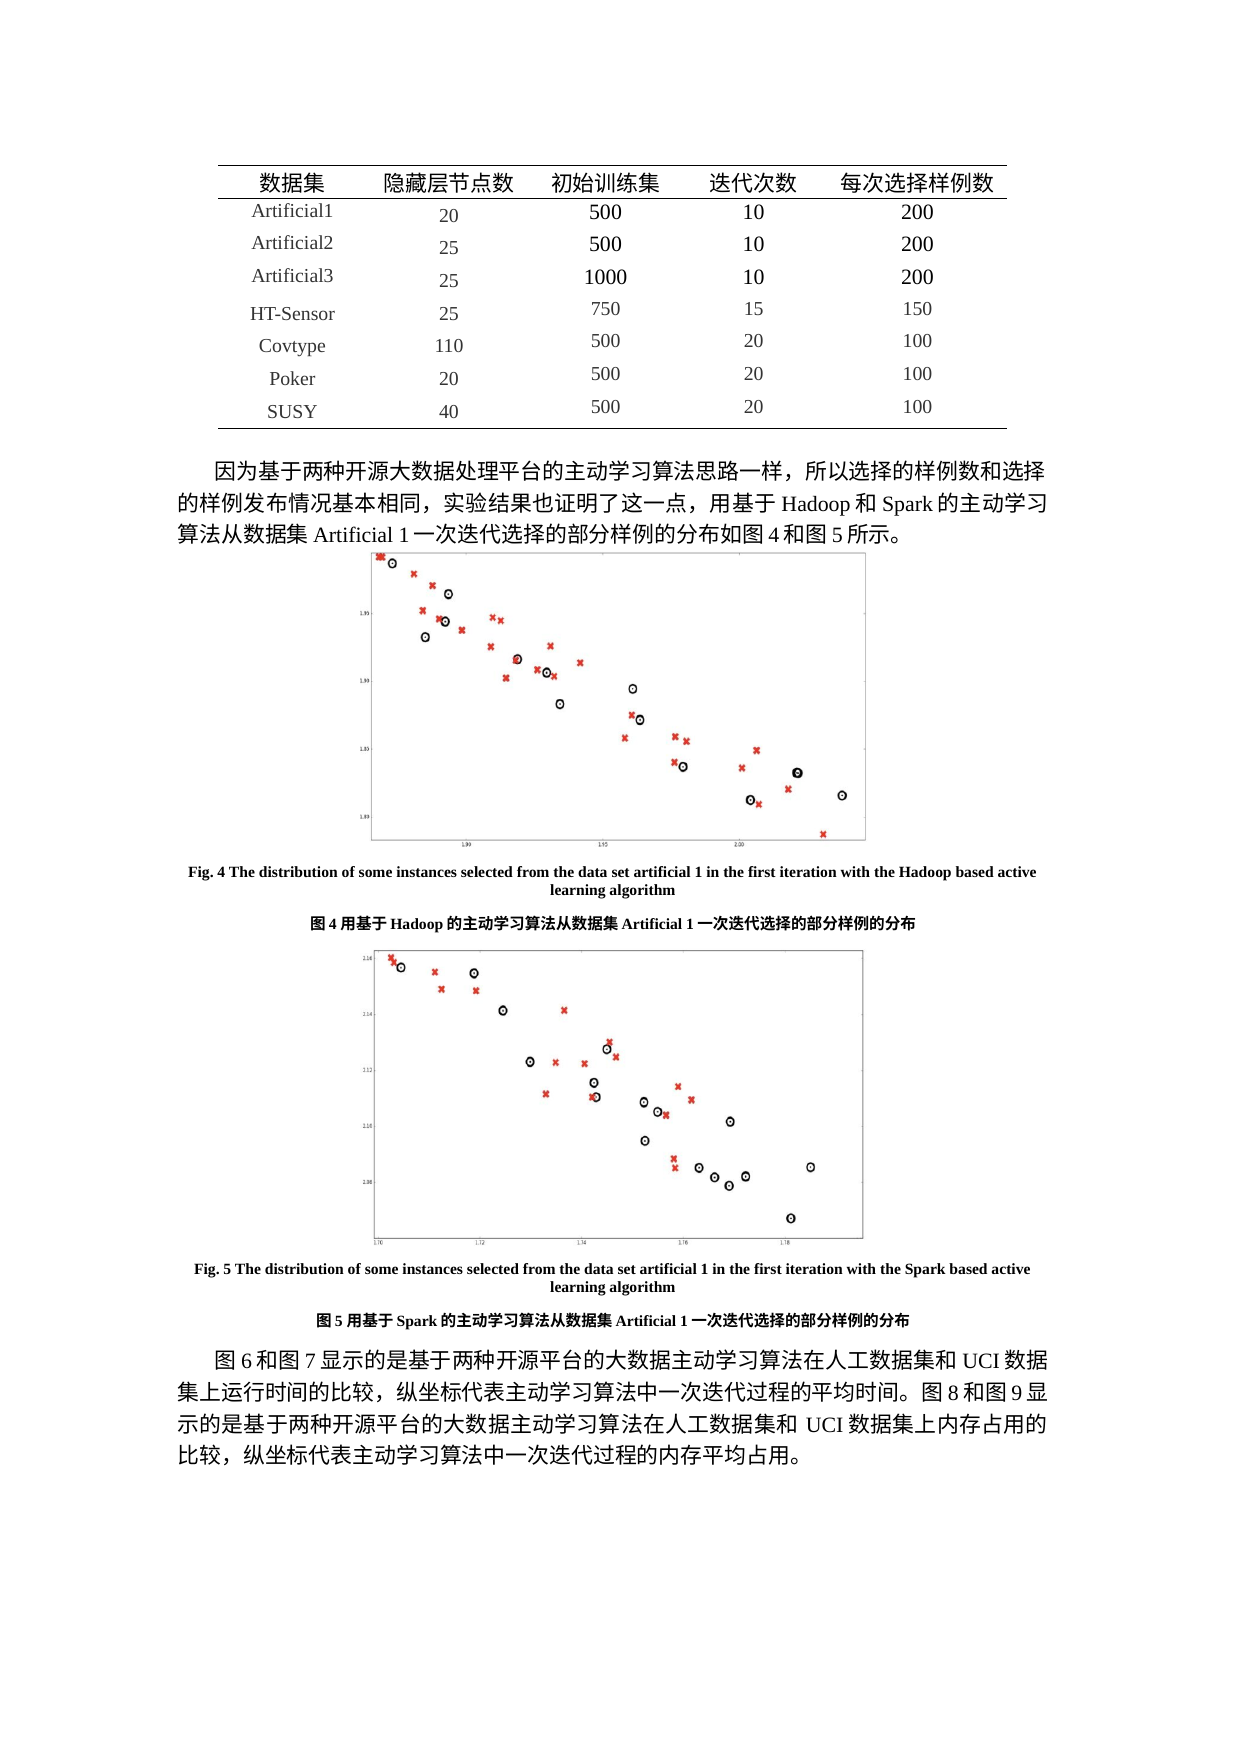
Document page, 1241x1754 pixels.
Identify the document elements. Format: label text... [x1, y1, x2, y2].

table_cell 20 [679, 330, 827, 362]
table_cell 25 [366, 264, 531, 297]
text 图5 用基于Spark的主动学习算法从数据集Artificial 1一次迭代选择的部分样例的分布 [177, 1308, 1048, 1331]
table_header 迭代次数 [679, 166, 827, 198]
table_cell 10 [679, 231, 827, 264]
table_cell 200 [827, 199, 1007, 231]
text 图4 用基于Hadoop的主动学习算法从数据集Artificial 1一次迭代选择的部分样例的分布 [177, 911, 1048, 934]
table_header 初始训练集 [531, 166, 679, 198]
table_header 每次选择样例数 [827, 166, 1007, 198]
table_cell 110 [366, 330, 531, 362]
table_header 数据集 [218, 166, 366, 198]
table_cell 500 [531, 199, 679, 231]
table_cell Artificial1 [218, 199, 366, 231]
table_cell Artificial3 [218, 264, 366, 297]
table_cell 100 [827, 330, 1007, 362]
table_cell 10 [679, 264, 827, 297]
table_cell 500 [531, 395, 679, 428]
table_cell 20 [679, 395, 827, 428]
table_cell 20 [366, 199, 531, 231]
table_cell Covtype [218, 330, 366, 362]
text Fig. 4 The distribution of some instances selected from the data set artificial 1 in the first iteration with the Hadoop based active learning algorithm [177, 863, 1048, 899]
table_header 隐藏层节点数 [366, 166, 531, 198]
table_cell 25 [366, 297, 531, 329]
table_cell 20 [679, 362, 827, 395]
table_cell Poker [218, 362, 366, 395]
text Fig. 5 The distribution of some instances selected from the data set artificial 1 in the first iteration with the Spark based active learning algorithm [177, 1260, 1048, 1296]
table_cell 100 [827, 395, 1007, 428]
table_cell 20 [366, 362, 531, 395]
text 图6和图7显示的是基于两种开源平台的大数据主动学习算法在人工数据集和UCI数据集上运行时间的比较，纵坐标代表主动学习算法中一次迭代过程的平均时间。图8和图9显示的是基于两种开源平台的大数据主动学习算法在人工数据集和UCI数据集上内存占用的比较，纵坐标代表主动学习算法中一次迭代过程的内存平均占用。 [177, 1343, 1048, 1470]
table_cell 500 [531, 362, 679, 395]
table_cell Artificial2 [218, 231, 366, 264]
table_cell 40 [366, 395, 531, 428]
table_cell 10 [679, 199, 827, 231]
table_cell 500 [531, 231, 679, 264]
table_cell 750 [531, 297, 679, 329]
table_cell 200 [827, 231, 1007, 264]
table_cell 15 [679, 297, 827, 329]
table_cell 100 [827, 362, 1007, 395]
table_cell SUSY [218, 395, 366, 428]
table_cell HT-Sensor [218, 297, 366, 329]
table_cell 25 [366, 231, 531, 264]
table_cell 1000 [531, 264, 679, 297]
text 因为基于两种开源大数据处理平台的主动学习算法思路一样，所以选择的样例数和选择的样例发布情况基本相同，实验结果也证明了这一点，用基于Hadoop和Spark的主动学习算法从数据集Artificial 1一次迭代选择的部分样例的分布如图4和图5所示。 [177, 454, 1048, 549]
table_cell 150 [827, 297, 1007, 329]
table_cell 200 [827, 264, 1007, 297]
table_cell 500 [531, 330, 679, 362]
